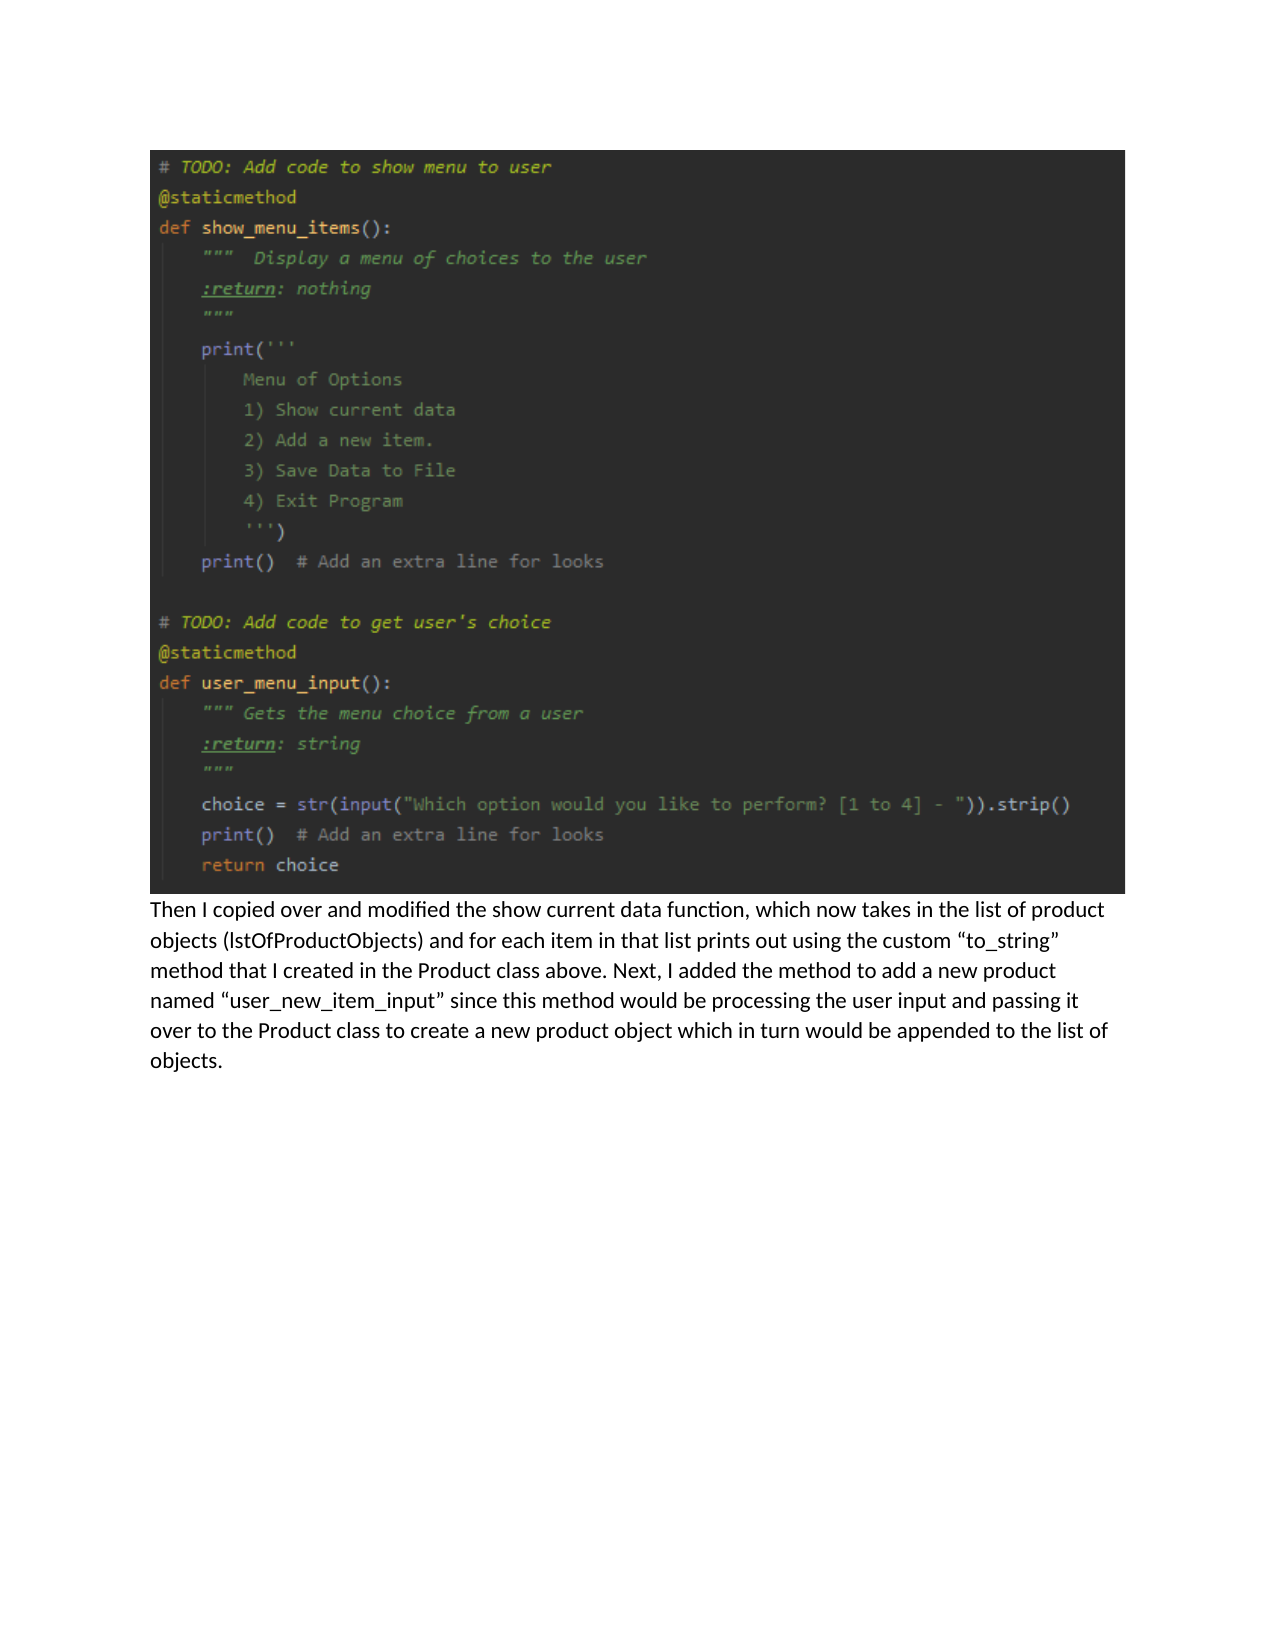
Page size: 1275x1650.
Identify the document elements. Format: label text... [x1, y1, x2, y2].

picture [150, 150, 1125, 894]
text Then I copied over and modified the show current data function, which now takes in the list of product objects (lstOfProductObjects) and for each item in that list prints out using the custom “to_string” method that I created in the Product class above. Next, I added the method to add a new product named “user_new_item_input” since this method would be processing the user input and passing it over to the Product class to create a new product object which in turn would be appended to the list of objects. [150, 894, 1125, 1075]
